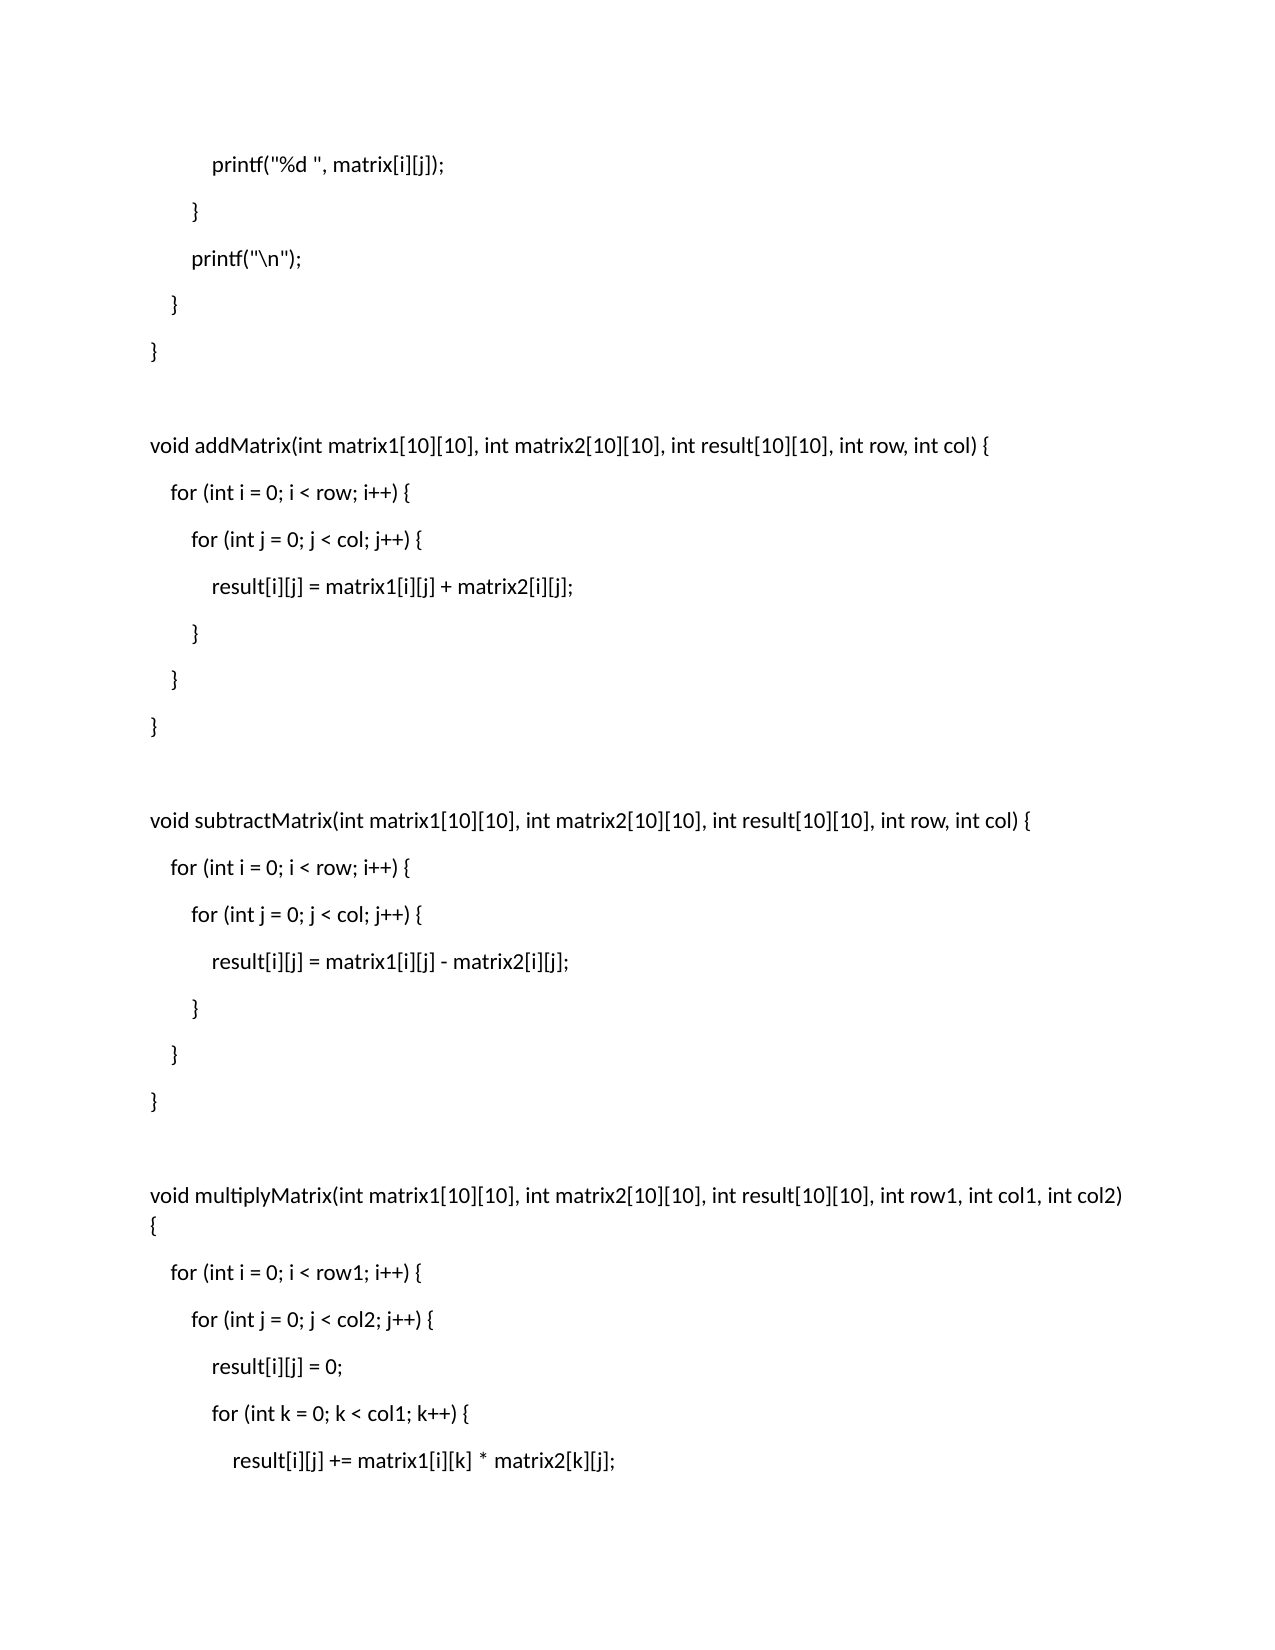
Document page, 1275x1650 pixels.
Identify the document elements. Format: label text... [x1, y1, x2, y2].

text } [150, 712, 1125, 741]
text } [150, 666, 1125, 694]
text result[i][j] = matrix1[i][j] + matrix2[i][j]; [150, 572, 1125, 600]
text for (int j = 0; j < col; j++) { [150, 900, 1125, 928]
text result[i][j] = 0; [150, 1352, 1125, 1380]
text void multiplyMatrix(int matrix1[10][10], int matrix2[10][10], int result[10][10], int row1, int col1, int col2) { [150, 1181, 1125, 1239]
text } [150, 1041, 1125, 1069]
text for (int i = 0; i < row; i++) { [150, 478, 1125, 506]
text for (int j = 0; j < col; j++) { [150, 525, 1125, 553]
text } [150, 994, 1125, 1022]
text void addMatrix(int matrix1[10][10], int matrix2[10][10], int result[10][10], int row, int col) { [150, 431, 1125, 459]
text for (int i = 0; i < row1; i++) { [150, 1258, 1125, 1286]
text } [150, 291, 1125, 319]
text } [150, 1087, 1125, 1116]
text for (int i = 0; i < row; i++) { [150, 853, 1125, 881]
text printf("\n"); [150, 244, 1125, 272]
text for (int j = 0; j < col2; j++) { [150, 1305, 1125, 1333]
text result[i][j] += matrix1[i][k] * matrix2[k][j]; [150, 1446, 1125, 1474]
text result[i][j] = matrix1[i][j] - matrix2[i][j]; [150, 947, 1125, 975]
text } [150, 197, 1125, 225]
text for (int k = 0; k < col1; k++) { [150, 1399, 1125, 1427]
text void subtractMatrix(int matrix1[10][10], int matrix2[10][10], int result[10][10], int row, int col) { [150, 806, 1125, 834]
text } [150, 619, 1125, 647]
text } [150, 337, 1125, 366]
text printf("%d ", matrix[i][j]); [150, 150, 1125, 178]
